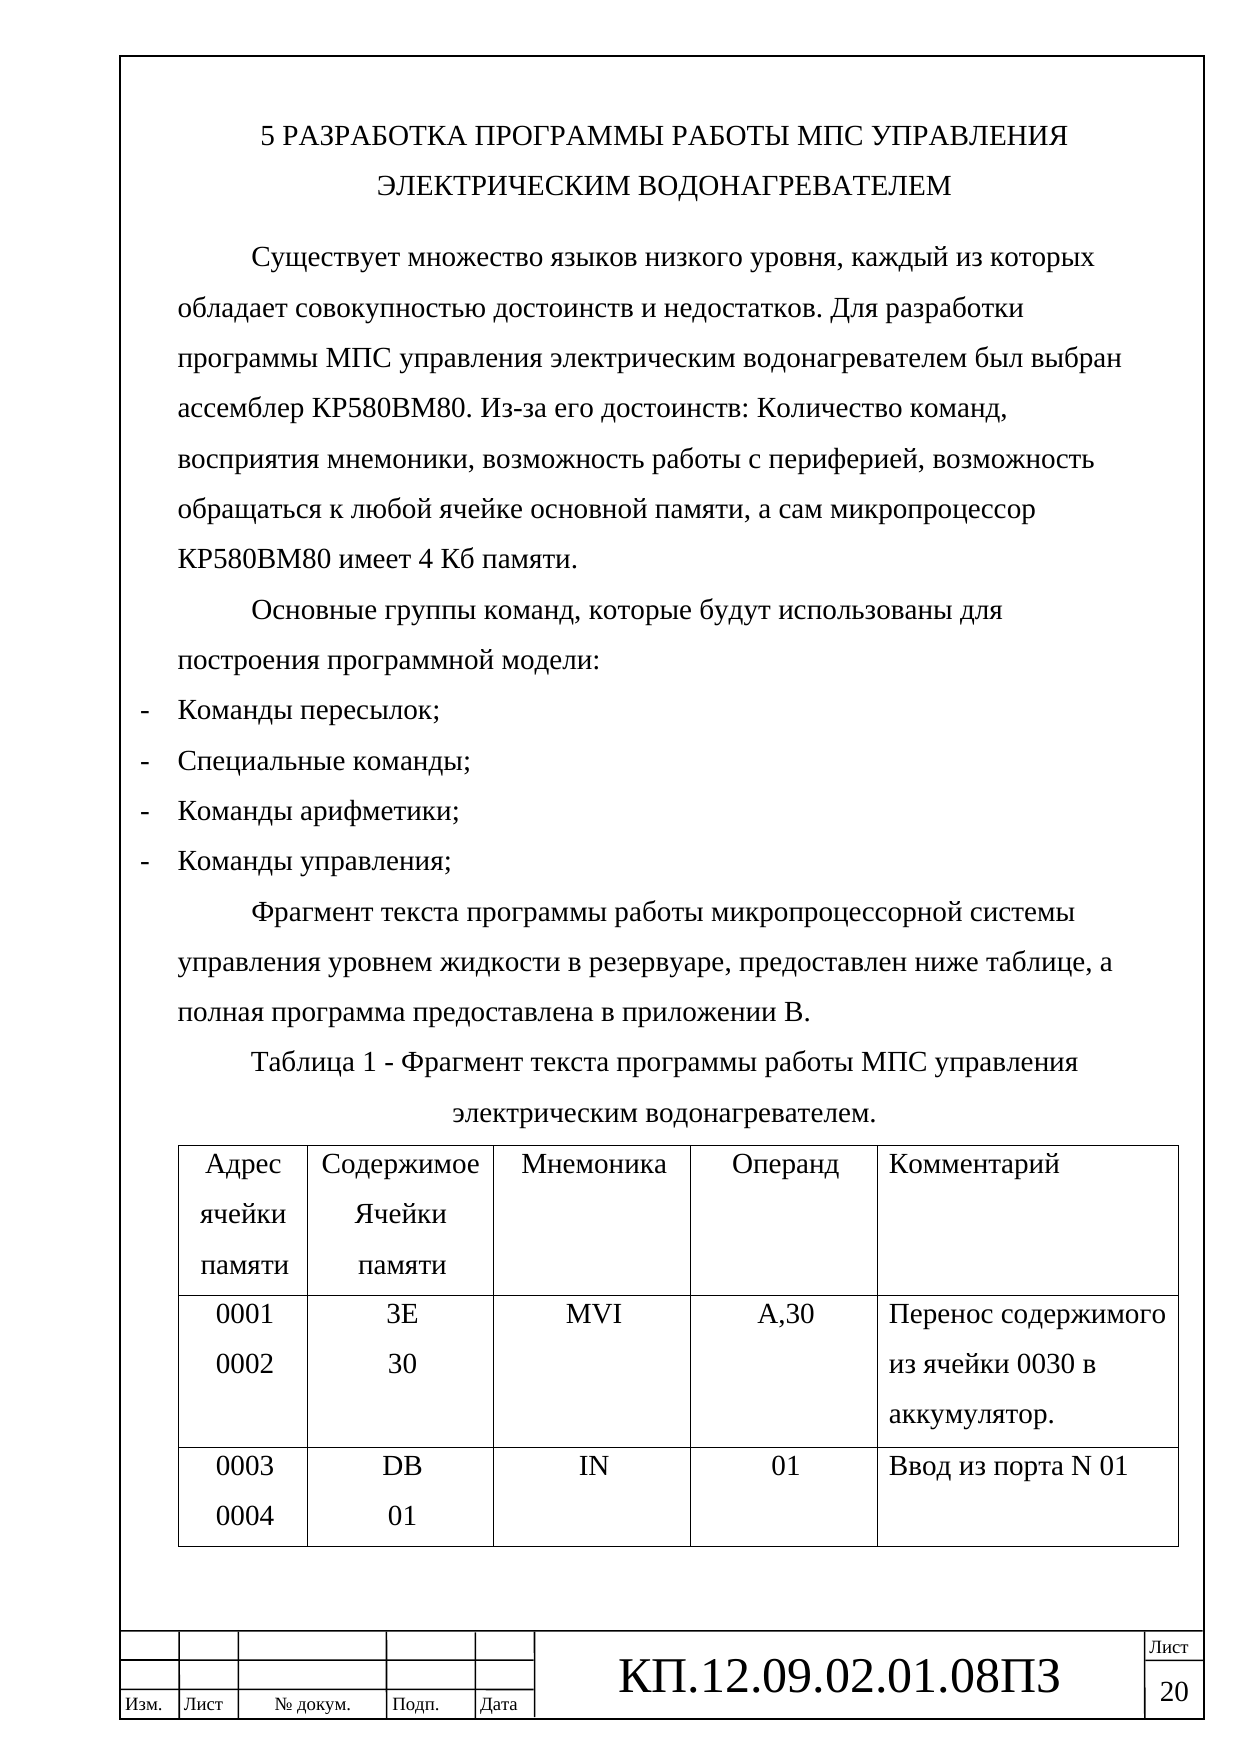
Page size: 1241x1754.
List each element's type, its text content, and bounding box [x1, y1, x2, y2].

table_header Адрес ячейки памяти [179, 1146, 307, 1295]
table_cell 0001 0002 [179, 1296, 307, 1447]
table_cell Ввод из порта N 01 [878, 1448, 1178, 1546]
table_cell A,30 [691, 1296, 877, 1447]
text 5 РАЗРАБОТКА ПРОГРАММЫ РАБОТЫ МПС УПРАВЛЕНИЯ ЭЛЕКТРИЧЕСКИМ ВОДОНАГРЕВАТЕЛЕМ [177, 118, 1152, 202]
table_header Операнд [691, 1146, 877, 1295]
table_cell 3E 30 [308, 1296, 493, 1447]
table_header Содержимое Ячейки памяти [308, 1146, 493, 1295]
list Команды управления; [140, 843, 1152, 877]
table_header Мнемоника [494, 1146, 690, 1295]
table_cell IN [494, 1448, 690, 1546]
list Специальные команды; [140, 743, 1152, 776]
table_cell MVI [494, 1296, 690, 1447]
table_cell 0003 0004 [179, 1448, 307, 1546]
table_cell Перенос содержимого из ячейки 0030 в аккумулятор. [878, 1296, 1178, 1447]
table_header Комментарий [878, 1146, 1178, 1295]
table_cell DB 01 [308, 1448, 493, 1546]
text Фрагмент текста программы работы микропроцессорной системы управления уровнем жидкости в резервуаре, предоставлен ниже таблице, а полная программа предоставлена в приложении В. [177, 894, 1152, 1028]
list Команды арифметики; [140, 793, 1152, 827]
table_cell 01 [691, 1448, 877, 1546]
text Таблица 1 - Фрагмент текста программы работы МПС управления электрическим водонагревателем. [177, 1044, 1152, 1128]
text Основные группы команд, которые будут использованы для построения программной модели: [177, 592, 1152, 676]
text Существует множество языков низкого уровня, каждый из которых обладает совокупностью достоинств и недостатков. Для разработки программы МПС управления электрическим водонагревателем был выбран ассемблер КР580ВМ80. Из-за его достоинств: Количество команд, восприятия мнемоники, возможность работы с периферией, возможность обращаться к любой ячейке основной памяти, а сам микропроцессор КР580ВМ80 имеет 4 Кб памяти. [177, 239, 1152, 575]
list Команды пересылок; [140, 692, 1152, 726]
